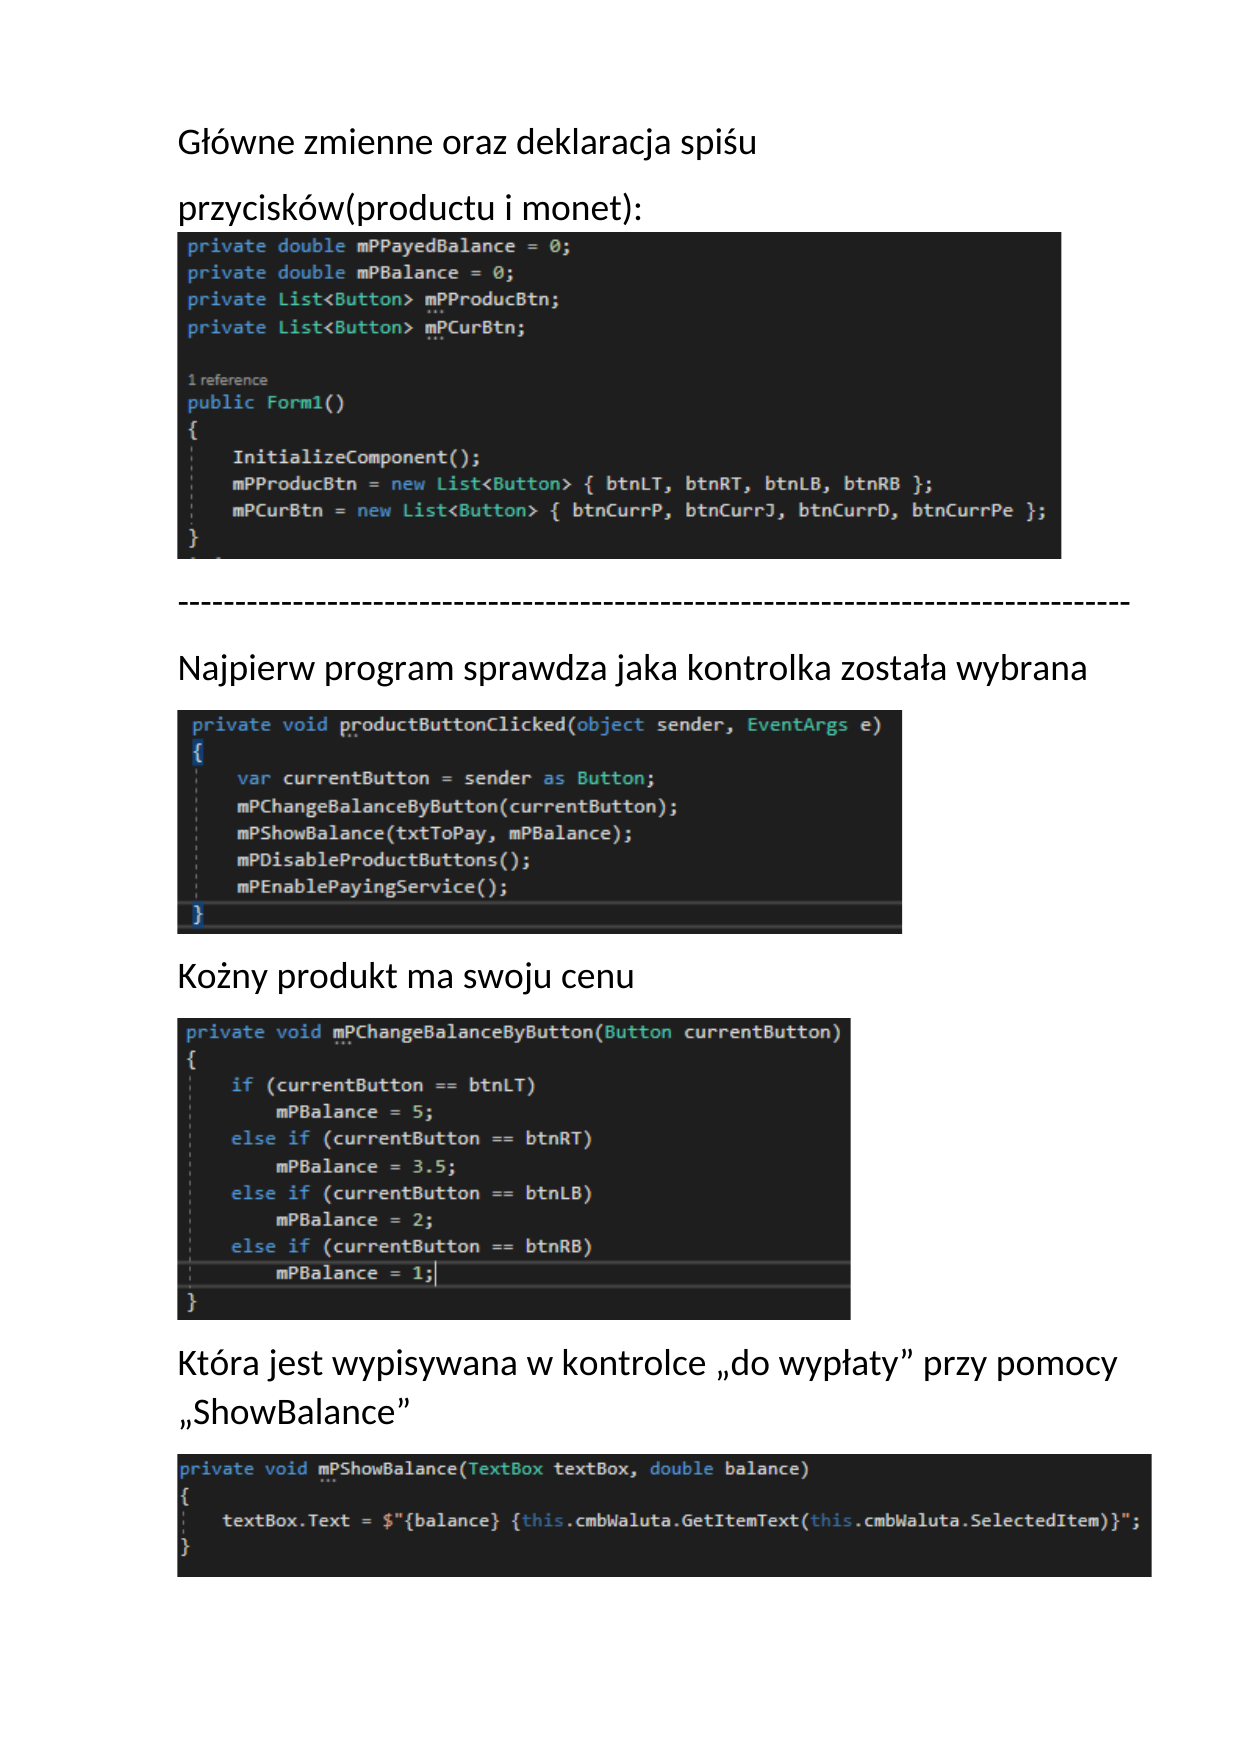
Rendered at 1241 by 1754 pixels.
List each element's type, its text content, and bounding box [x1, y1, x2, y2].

picture [177, 1018, 851, 1320]
picture [177, 1454, 1152, 1577]
text Najpierw program sprawdza jaka kontrolka została wybrana [177, 644, 1152, 690]
text ----------------------------------------------------------------------------------- [177, 578, 1152, 623]
text Główne zmienne oraz deklaracja spiśu [177, 118, 1152, 164]
text Która jest wypisywana w kontrolce „do wypłaty” przy pomocy „ShowBalance” [177, 1339, 1152, 1434]
text Kożny produkt ma swoju cenu [177, 952, 1152, 998]
picture [177, 232, 1062, 559]
picture [177, 710, 903, 934]
